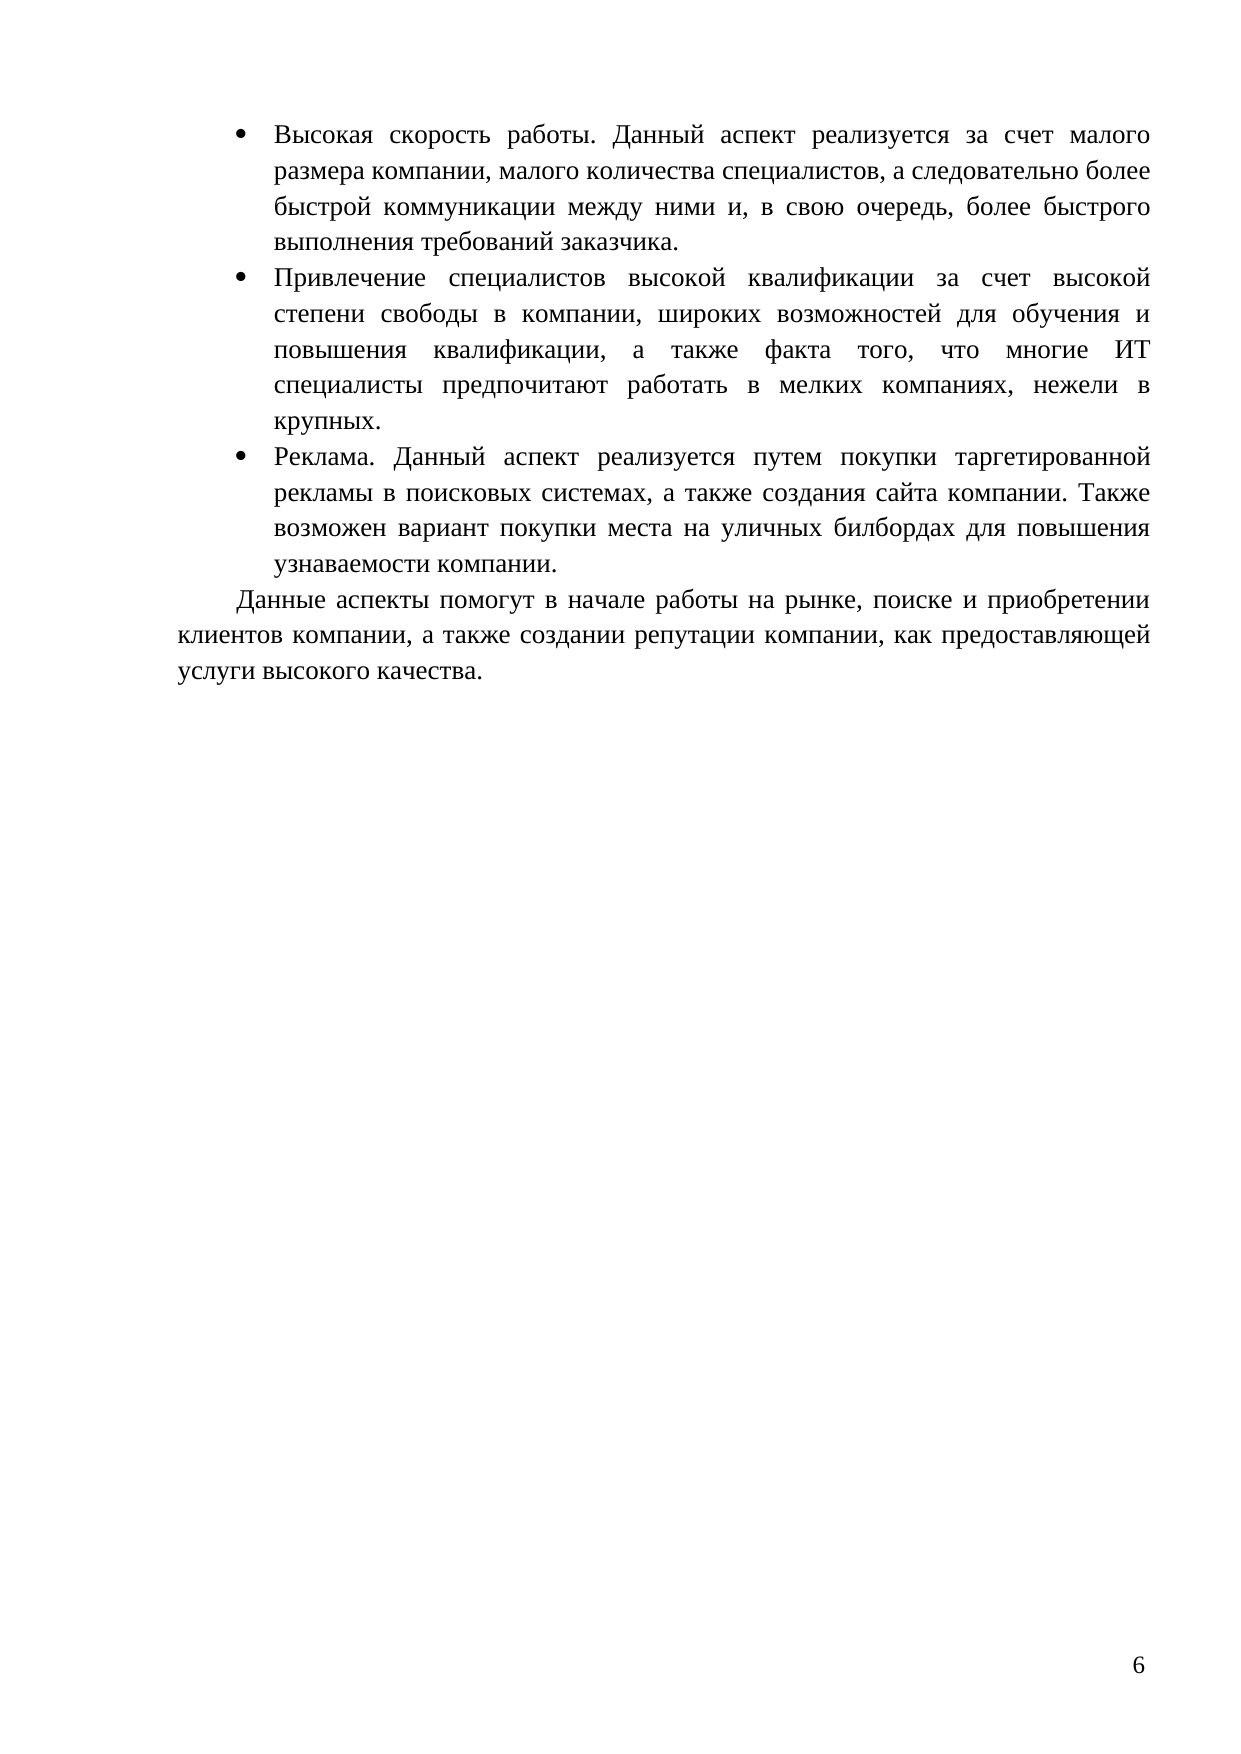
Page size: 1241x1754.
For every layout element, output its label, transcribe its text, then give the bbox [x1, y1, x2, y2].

list Высокая скорость работы. Данный аспект реализуется за счет малого размера компании, малого количества специалистов, а следовательно более быстрой коммуникации между ними и, в свою очередь, более быстрого выполнения требований заказчика. [236, 118, 1152, 257]
list Реклама. Данный аспект реализуется путем покупки таргетированной рекламы в поисковых системах, а также создания сайта компании. Также возможен вариант покупки места на уличных билбордах для повышения узнаваемости компании. [236, 440, 1152, 578]
list Привлечение специалистов высокой квалификации за счет высокой степени свободы в компании, широких возможностей для обучения и повышения квалификации, а также факта того, что многие ИТ специалисты предпочитают работать в мелких компаниях, нежели в крупных. [236, 261, 1152, 435]
text Данные аспекты помогут в начале работы на рынке, поиске и приобретении клиентов компании, а также создании репутации компании, как предоставляющей услуги высокого качества. [177, 583, 1152, 686]
